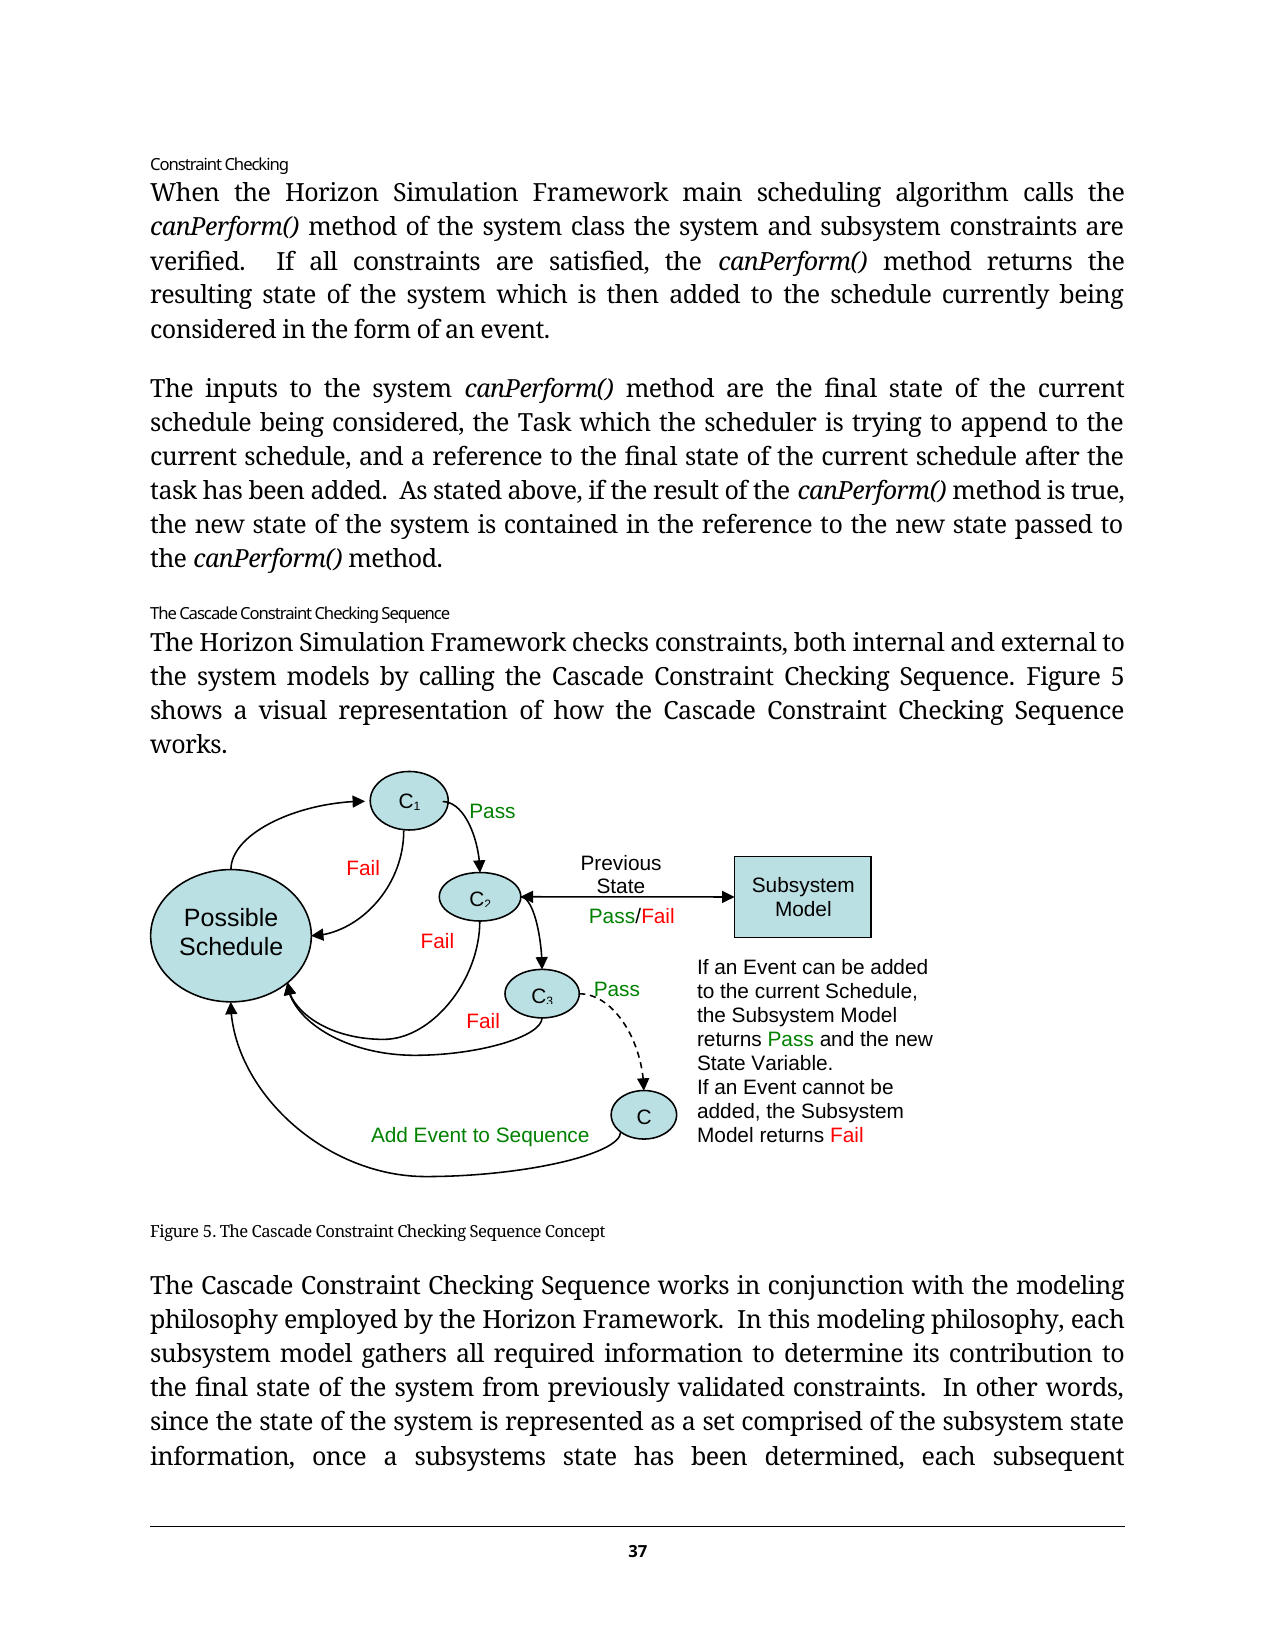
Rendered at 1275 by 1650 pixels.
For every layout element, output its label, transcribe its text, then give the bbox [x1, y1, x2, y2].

text The Horizon Simulation Framework checks constraints, both internal and external to the system models by calling the Cascade Constraint Checking Sequence. Figure 5 shows a visual representation of how the Cascade Constraint Checking Sequence works. [150, 625, 1125, 761]
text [150, 1268, 1125, 1472]
text The inputs to the system canPerform() method are the final state of the current schedule being considered, the Task which the scheduler is trying to append to the current schedule, and a reference to the final state of the current schedule after the task has been added. As stated above, if the result of the canPerform() method is true, the new state of the system is contained in the reference to the new state passed to the canPerform() method. [150, 370, 1125, 575]
subtitle The Cascade Constraint Checking Sequence [150, 600, 1125, 625]
subtitle Constraint Checking [150, 150, 1125, 175]
text When the Horizon Simulation Framework main scheduling algorithm calls the canPerform() method of the system class the system and subsystem constraints are verified. If all constraints are satisfied, the canPerform() method returns the resulting state of the system which is then added to the schedule currently being considered in the form of an event. [150, 175, 1125, 345]
